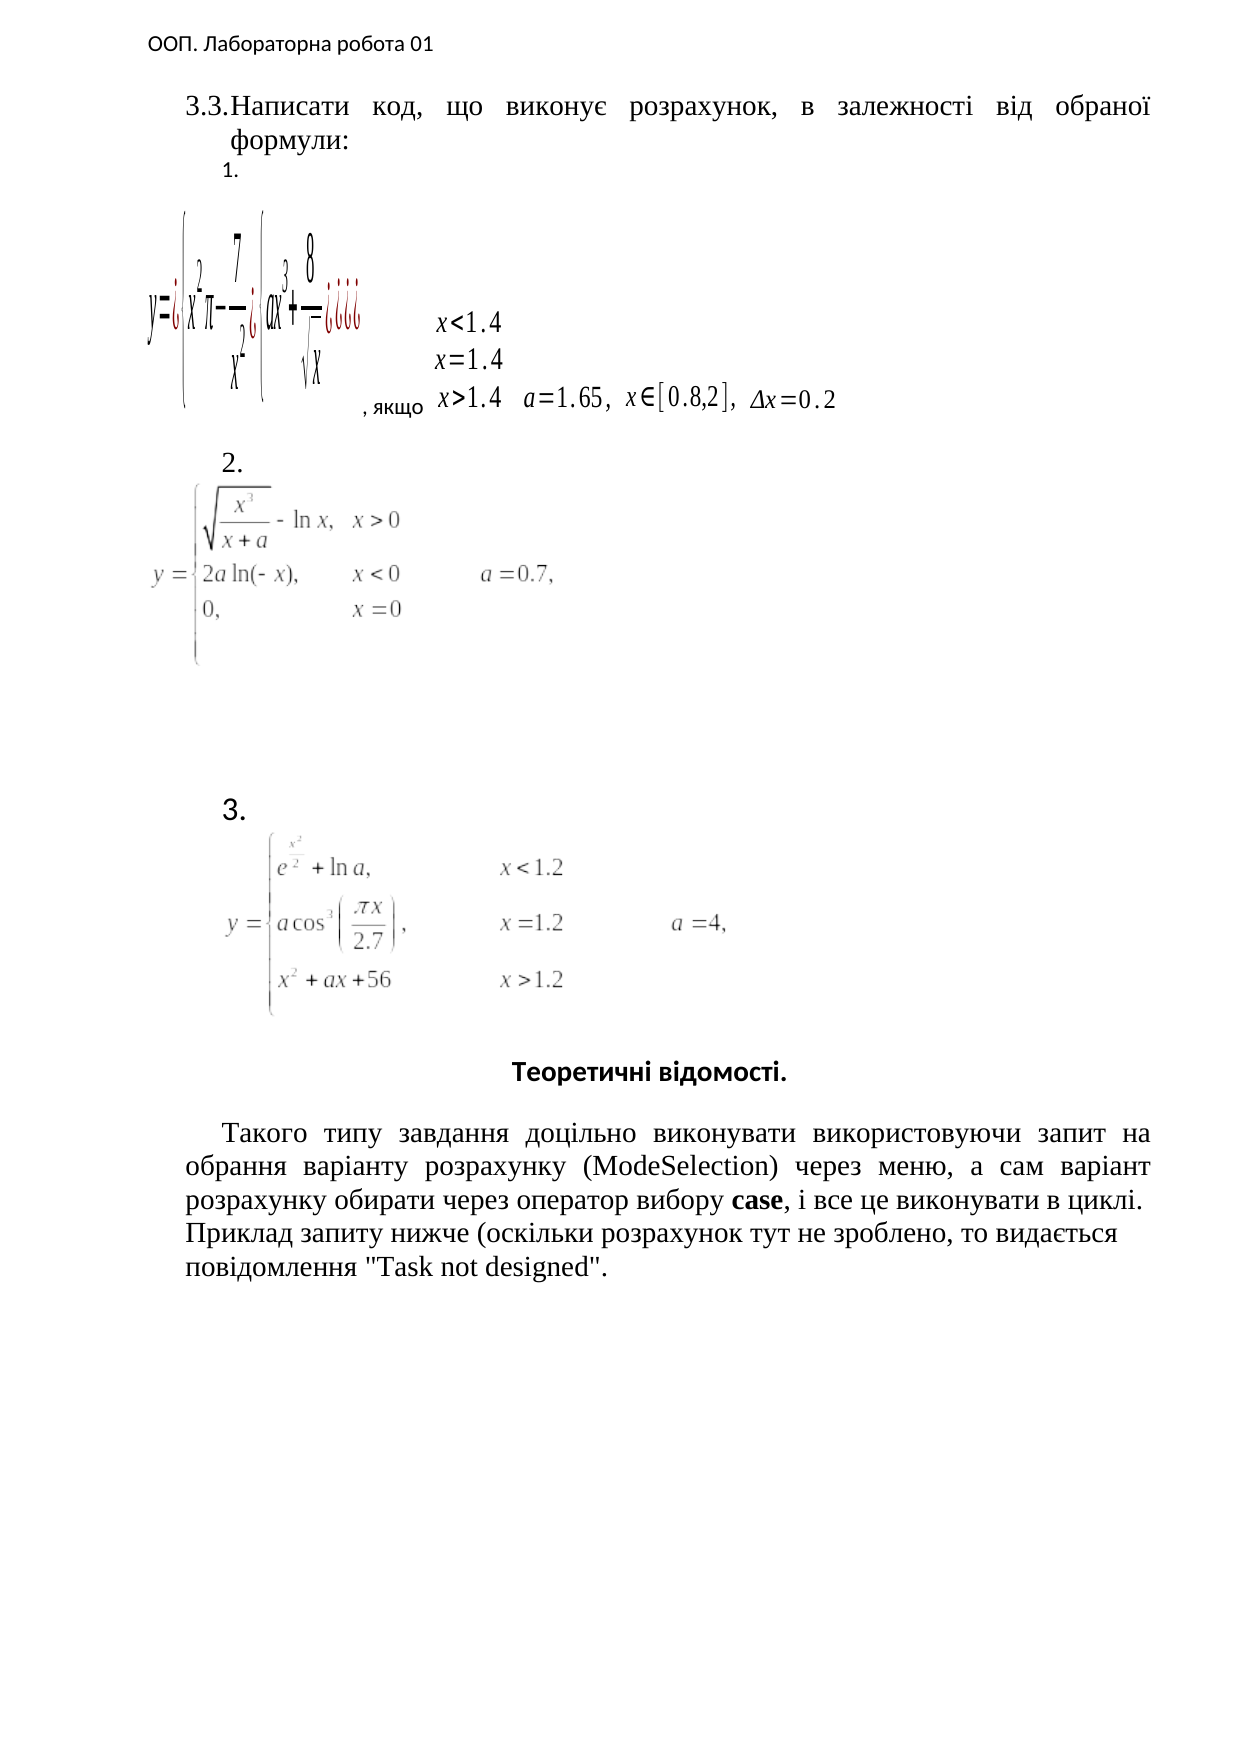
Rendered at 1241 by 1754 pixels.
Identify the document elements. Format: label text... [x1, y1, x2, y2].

text , якщо [148, 209, 1152, 421]
text Приклад запиту нижче (оскільки розрахунок тут не зроблено, то видається повідомлення "Task not designed". [185, 1216, 1152, 1283]
list Написати код, що виконує розрахунок, в залежності від обраної формули: [185, 88, 1152, 156]
text Теоретичні відомості. [148, 1053, 1152, 1089]
text 2. [148, 446, 1152, 479]
text 1. [221, 156, 1152, 184]
text 3. [148, 670, 1152, 828]
text Такого типу завдання доцільно виконувати використовуючи запит на обрання варіанту розрахунку (ModeSelection) через меню, а сам варіант розрахунку обирати через оператор вибору case, і все це виконувати в циклі. [185, 1115, 1152, 1216]
